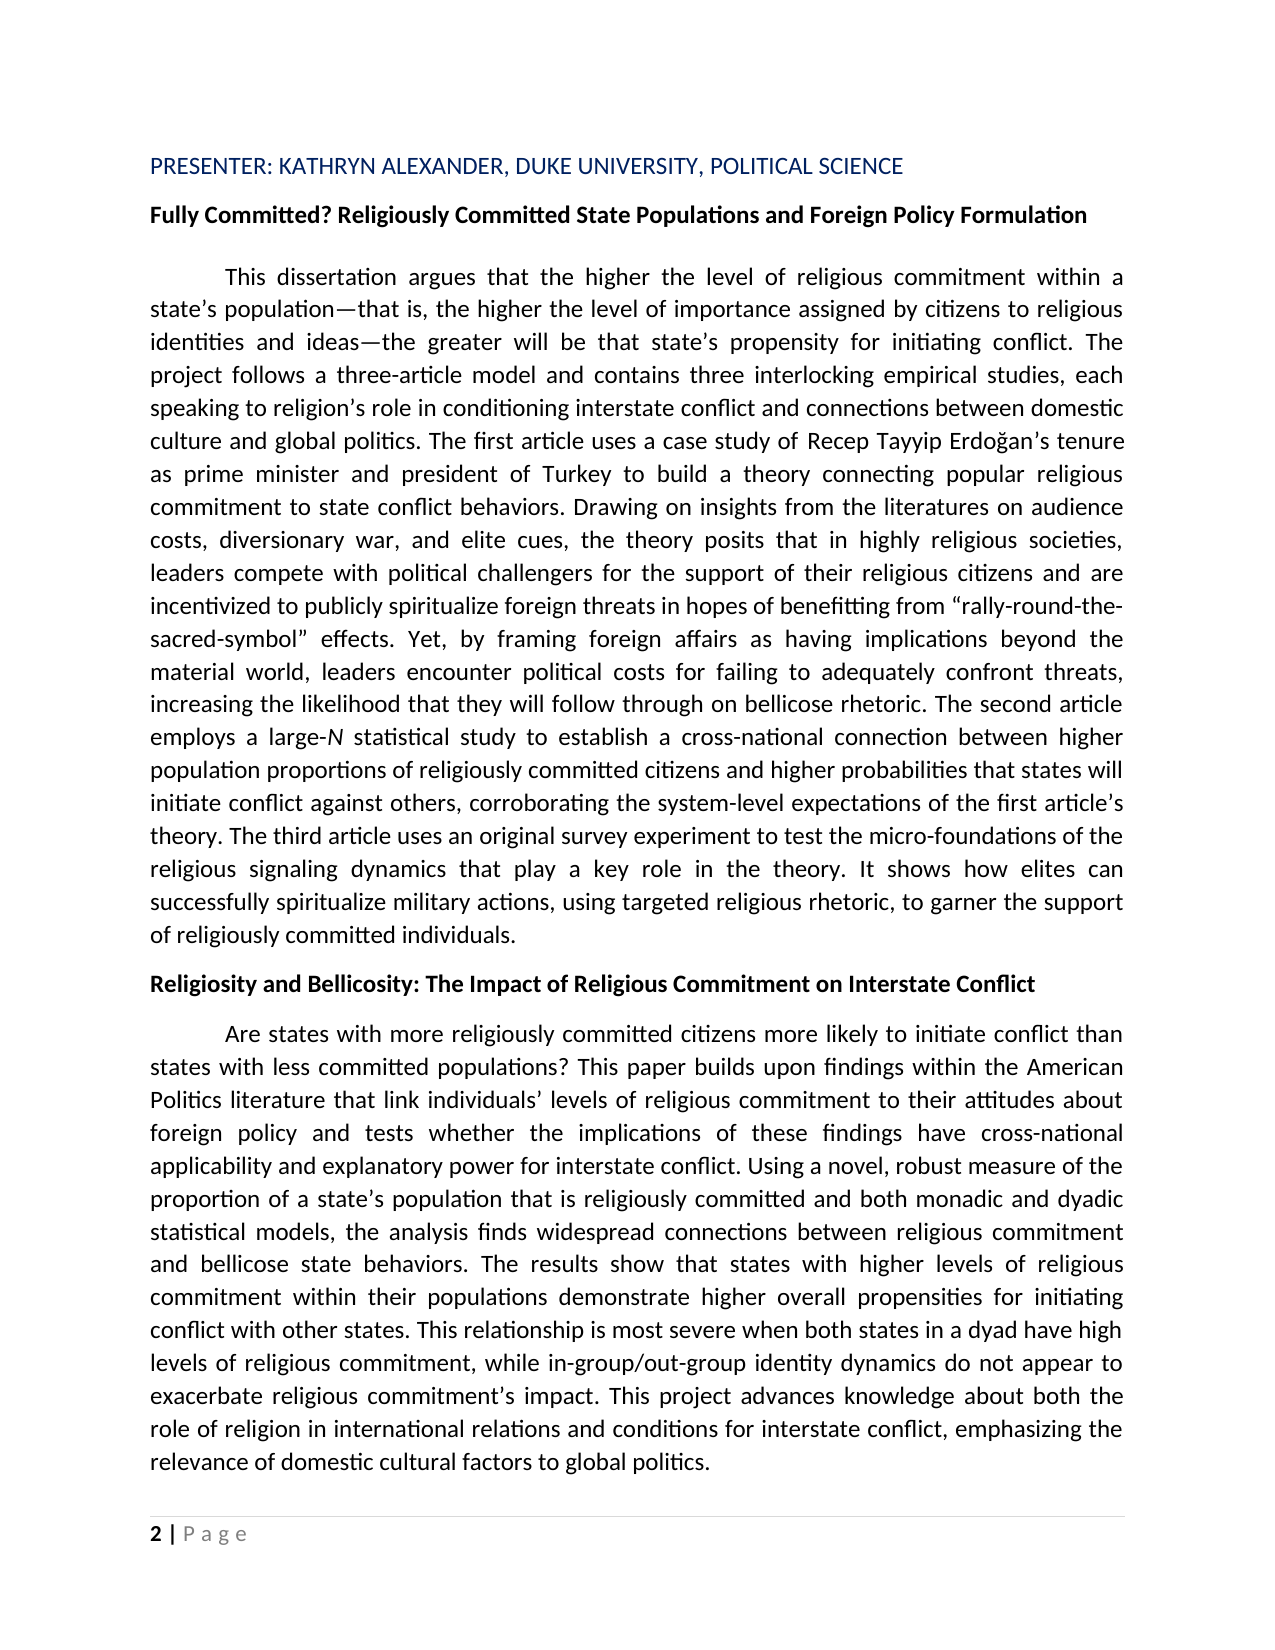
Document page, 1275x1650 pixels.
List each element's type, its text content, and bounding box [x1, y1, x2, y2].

text This dissertation argues that the higher the level of religious commitment within a state’s population—that is, the higher the level of importance assigned by citizens to religious identities and ideas—the greater will be that state’s propensity for initiating conflict. The project follows a three-article model and contains three interlocking empirical studies, each speaking to religion’s role in conditioning interstate conflict and connections between domestic culture and global politics. The first article uses a case study of Recep Tayyip Erdoğan’s tenure as prime minister and president of Turkey to build a theory connecting popular religious commitment to state conflict behaviors. Drawing on insights from the literatures on audience costs, diversionary war, and elite cues, the theory posits that in highly religious societies, leaders compete with political challengers for the support of their religious citizens and are incentivized to publicly spiritualize foreign threats in hopes of benefitting from “rally-round-the-sacred-symbol” effects. Yet, by framing foreign affairs as having implications beyond the material world, leaders encounter political costs for failing to adequately confront threats, increasing the likelihood that they will follow through on bellicose rhetoric. The second article employs a large-N statistical study to establish a cross-national connection between higher population proportions of religiously committed citizens and higher probabilities that states will initiate conflict against others, corroborating the system-level expectations of the first article’s theory. The third article uses an original survey experiment to test the micro-foundations of the religious signaling dynamics that play a key role in the theory. It shows how elites can successfully spiritualize military actions, using targeted religious rhetoric, to garner the support of religiously committed individuals. [150, 261, 1125, 949]
text Fully Committed? Religiously Committed State Populations and Foreign Policy Formulation [150, 199, 1125, 230]
text Are states with more religiously committed citizens more likely to initiate conflict than states with less committed populations? This paper builds upon findings within the American Politics literature that link individuals’ levels of religious commitment to their attitudes about foreign policy and tests whether the implications of these findings have cross-national applicability and explanatory power for interstate conflict. Using a novel, robust measure of the proportion of a state’s population that is religiously committed and both monadic and dyadic statistical models, the analysis finds widespread connections between religious commitment and bellicose state behaviors. The results show that states with higher levels of religious commitment within their populations demonstrate higher overall propensities for initiating conflict with other states. This relationship is most severe when both states in a dyad have high levels of religious commitment, while in-group/out-group identity dynamics do not appear to exacerbate religious commitment’s impact. This project advances knowledge about both the role of religion in international relations and conditions for interstate conflict, emphasizing the relevance of domestic cultural factors to global politics. [150, 1018, 1125, 1477]
text Presenter: Kathryn Alexander, Duke University, Political Science [150, 150, 1125, 181]
text Religiosity and Bellicosity: The Impact of Religious Commitment on Interstate Conflict [150, 968, 1125, 999]
